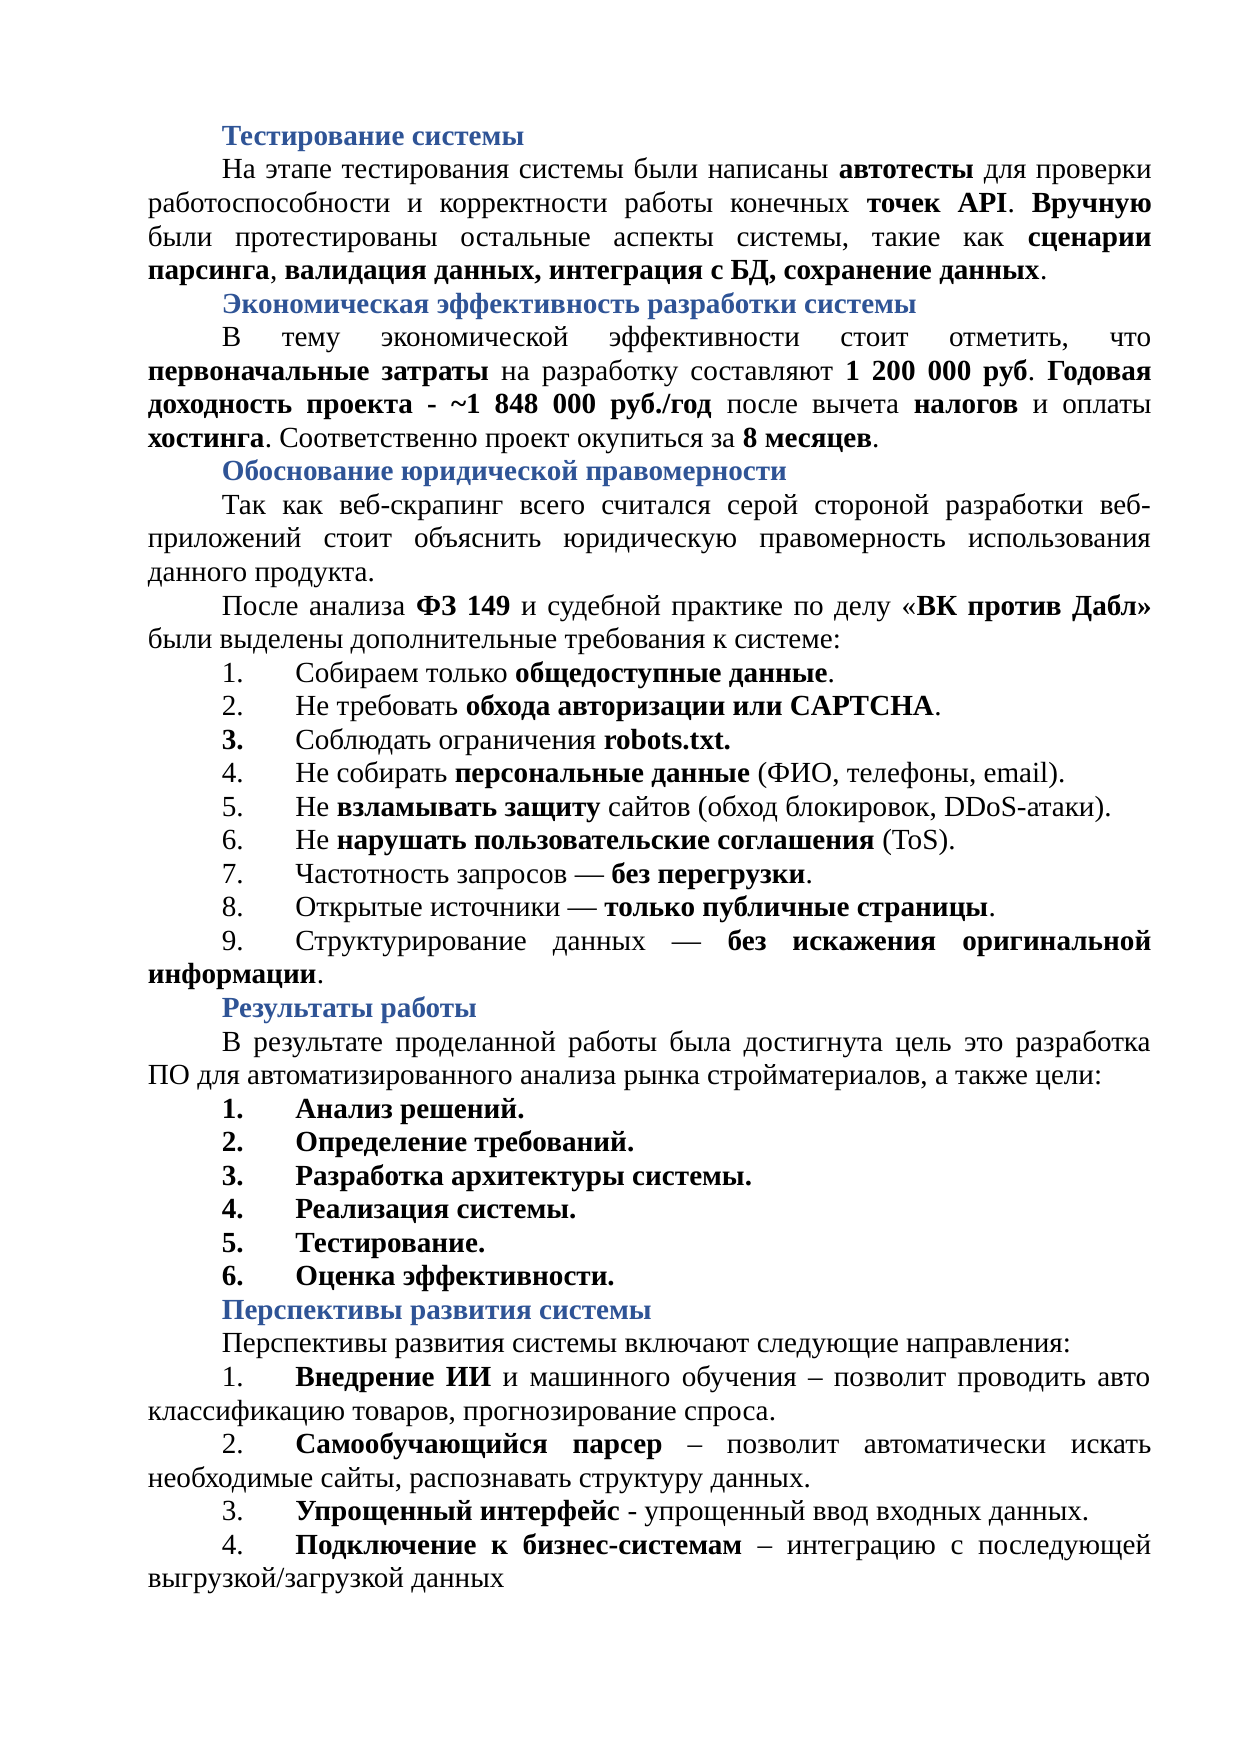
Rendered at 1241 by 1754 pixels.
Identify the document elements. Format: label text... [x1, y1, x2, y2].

list Не требовать обхода авторизации или CAPTCHA. [148, 688, 1152, 722]
list Открытые источники — только публичные страницы. [148, 889, 1152, 923]
list Упрощенный интерфейс - упрощенный ввод входных данных. [148, 1493, 1152, 1527]
list Структурирование данных — без искажения оригинальной информации. [148, 923, 1152, 990]
subtitle Результаты работы [148, 990, 1152, 1024]
list Соблюдать ограничения robots.txt. [148, 722, 1152, 755]
list Определение требований. [148, 1124, 1152, 1158]
text В результате проделанной работы была достигнута цель это разработка ПО для автоматизированного анализа рынка стройматериалов, а также цели: [148, 1024, 1152, 1091]
text Так как веб-скрапинг всего считался серой стороной разработки веб-приложений стоит объяснить юридическую правомерность использования данного продукта. [148, 487, 1152, 588]
subtitle Тестирование системы [148, 118, 1152, 152]
list Собираем только общедоступные данные. [148, 655, 1152, 688]
list Самообучающийся парсер – позволит автоматически искать необходимые сайты, распознавать структуру данных. [148, 1426, 1152, 1493]
text В тему экономической эффективности стоит отметить, что первоначальные затраты на разработку составляют 1 200 000 руб. Годовая доходность проекта - ~1 848 000 руб./год после вычета налогов и оплаты хостинга. Соответственно проект окупиться за 8 месяцев. [148, 319, 1152, 453]
list Частотность запросов — без перегрузки. [148, 856, 1152, 889]
list Оценка эффективности. [148, 1258, 1152, 1292]
list Не нарушать пользовательские соглашения (ToS). [148, 822, 1152, 856]
list Внедрение ИИ и машинного обучения – позволит проводить авто классификацию товаров, прогнозирование спроса. [148, 1359, 1152, 1426]
subtitle Обоснование юридической правомерности [148, 453, 1152, 487]
list Тестирование. [148, 1225, 1152, 1258]
subtitle Экономическая эффективность разработки системы [148, 286, 1152, 319]
list Подключение к бизнес-системам – интеграцию с последующей выгрузкой/загрузкой данных [148, 1527, 1152, 1594]
list Не взламывать защиту сайтов (обход блокировок, DDoS-атаки). [148, 789, 1152, 822]
text После анализа ФЗ 149 и судебной практике по делу «ВК против Дабл» были выделены дополнительные требования к системе: [148, 588, 1152, 655]
list Анализ решений. [148, 1091, 1152, 1124]
text Перспективы развития системы включают следующие направления: [148, 1326, 1152, 1359]
list Реализация системы. [148, 1191, 1152, 1225]
subtitle Перспективы развития системы [148, 1292, 1152, 1326]
list Разработка архитектуры системы. [148, 1158, 1152, 1191]
list Не собирать персональные данные (ФИО, телефоны, email). [148, 755, 1152, 789]
